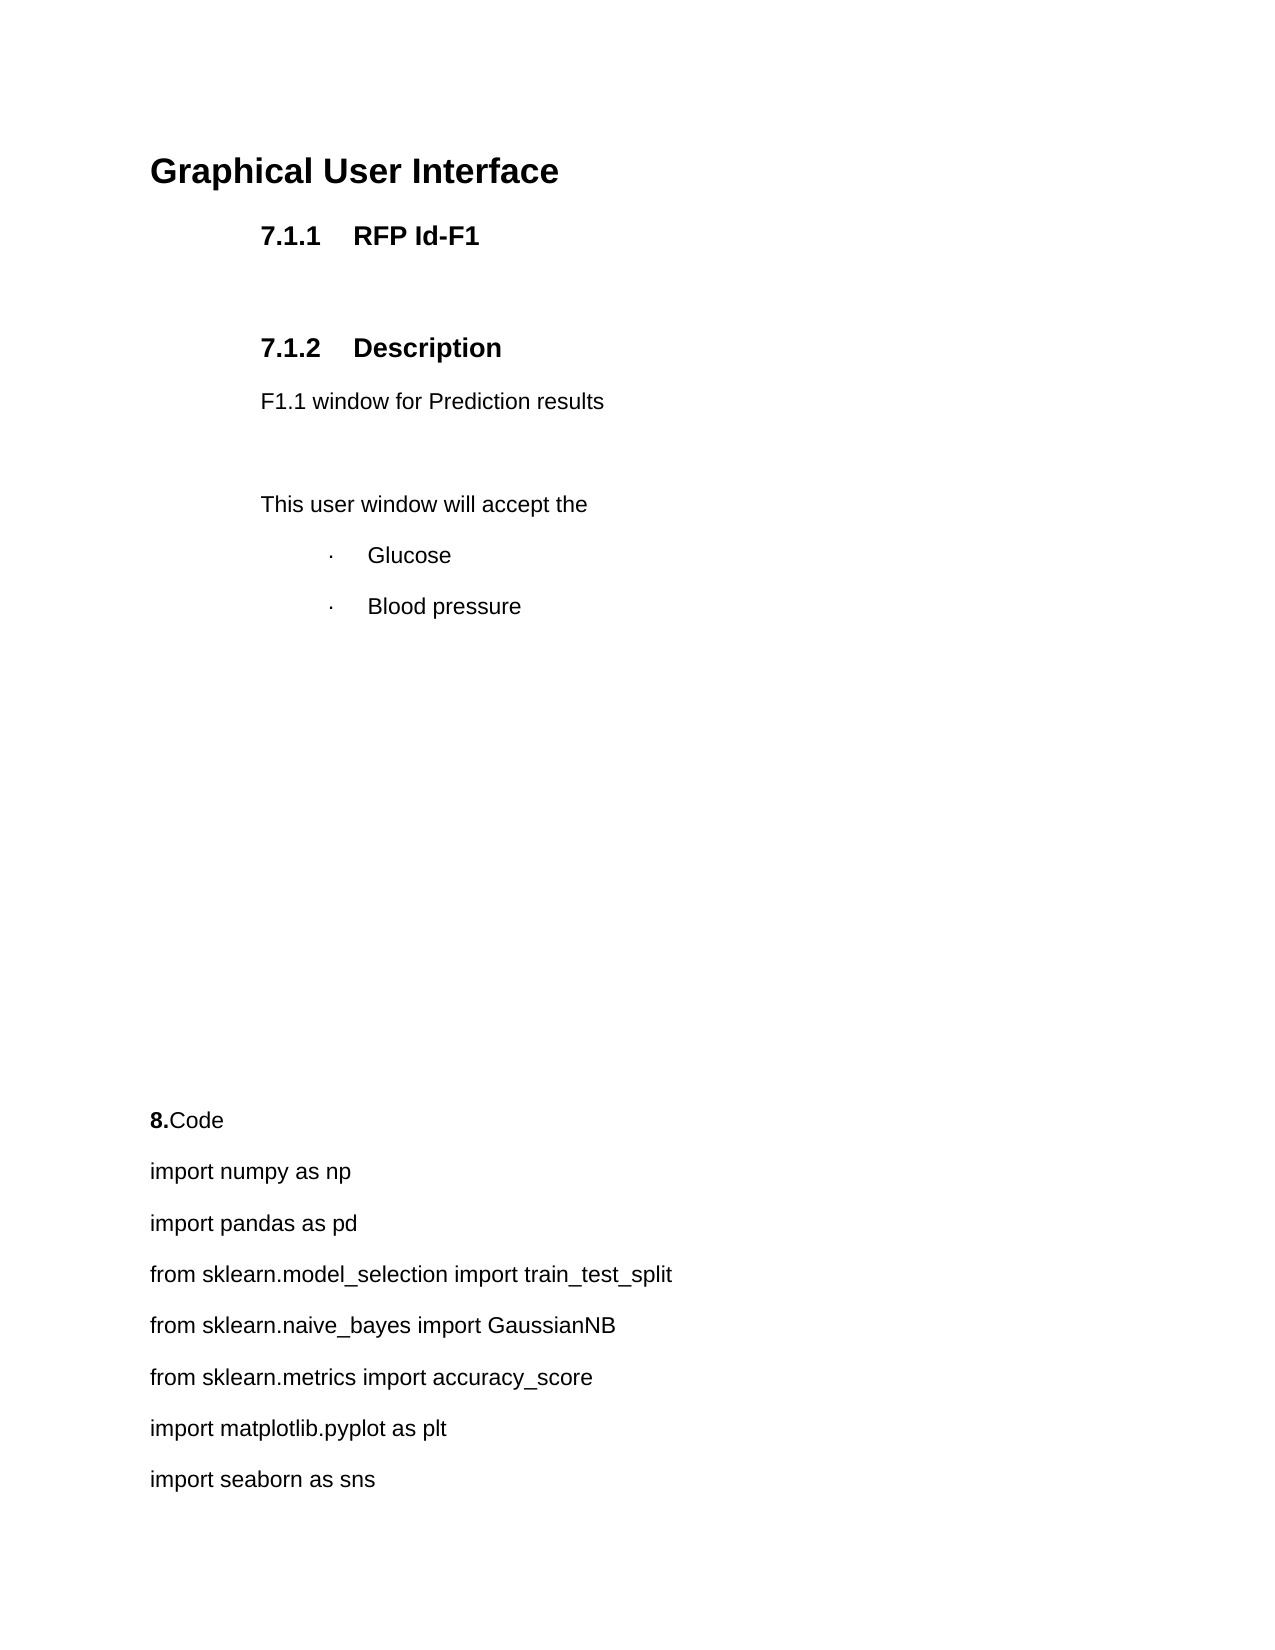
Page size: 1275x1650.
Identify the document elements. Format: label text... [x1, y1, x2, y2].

subtitle 7.1.2 Description [260, 332, 1125, 363]
text from sklearn.model_selection import train_test_split [150, 1261, 1125, 1287]
text import numpy as np [150, 1158, 1125, 1184]
text import pandas as pd [150, 1209, 1125, 1236]
text This user window will accept the [260, 491, 1125, 517]
subtitle 7.1.1 RFP Id-F1 [260, 220, 1125, 251]
subtitle Graphical User Interface [150, 150, 1125, 191]
text from sklearn.metrics import accuracy_score [150, 1364, 1125, 1390]
text from sklearn.naive_bayes import GaussianNB [150, 1312, 1125, 1339]
text · Blood pressure [327, 593, 1125, 620]
text import matplotlib.pyplot as plt [150, 1415, 1125, 1441]
text F1.1 window for Prediction results [260, 388, 1125, 414]
text import seaborn as sns [150, 1466, 1125, 1493]
text 8.Code [150, 1107, 1125, 1133]
text · Glucose [327, 542, 1125, 568]
